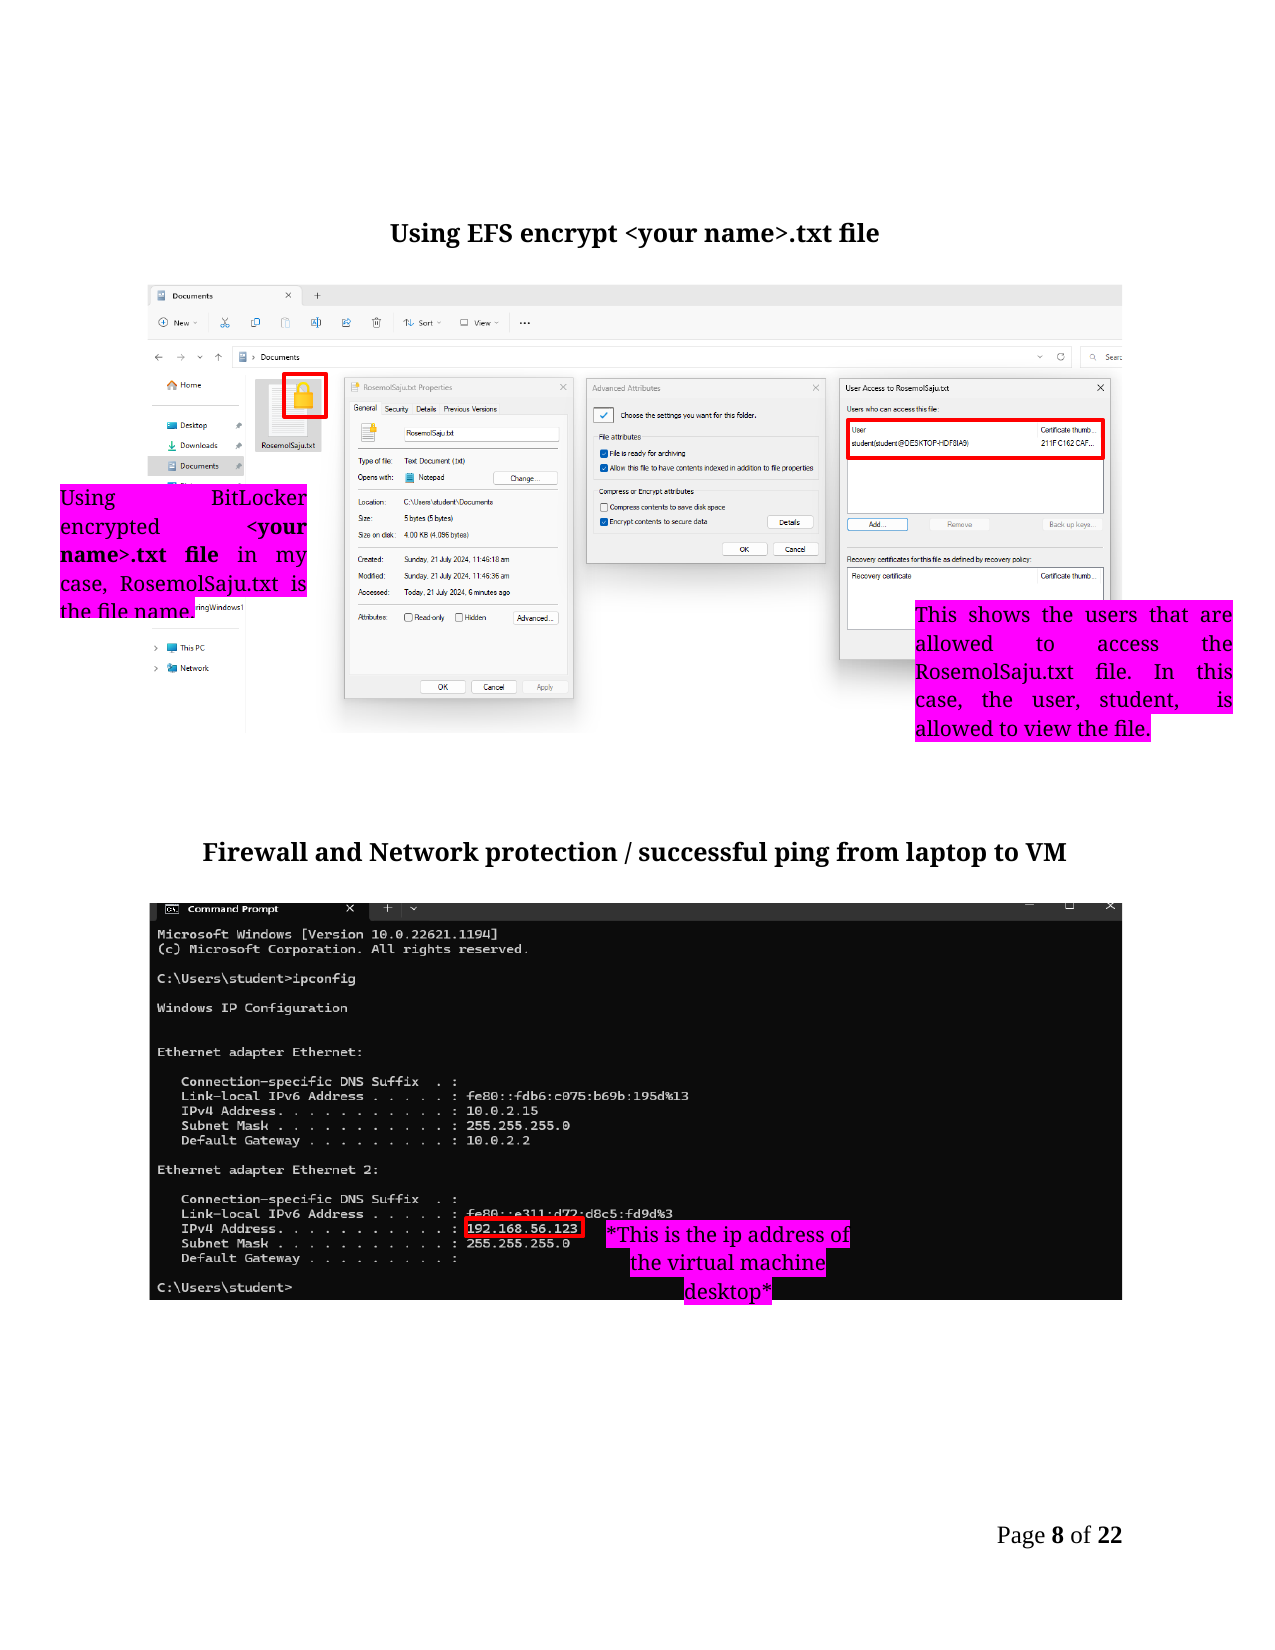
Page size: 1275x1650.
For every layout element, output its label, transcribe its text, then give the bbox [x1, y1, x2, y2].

text Firewall and Network protection / successful ping from laptop to VM [148, 835, 1122, 869]
picture [149, 903, 1123, 1300]
text Using EFS encrypt <your name>.txt file [148, 216, 1122, 250]
picture [147, 283, 1123, 733]
